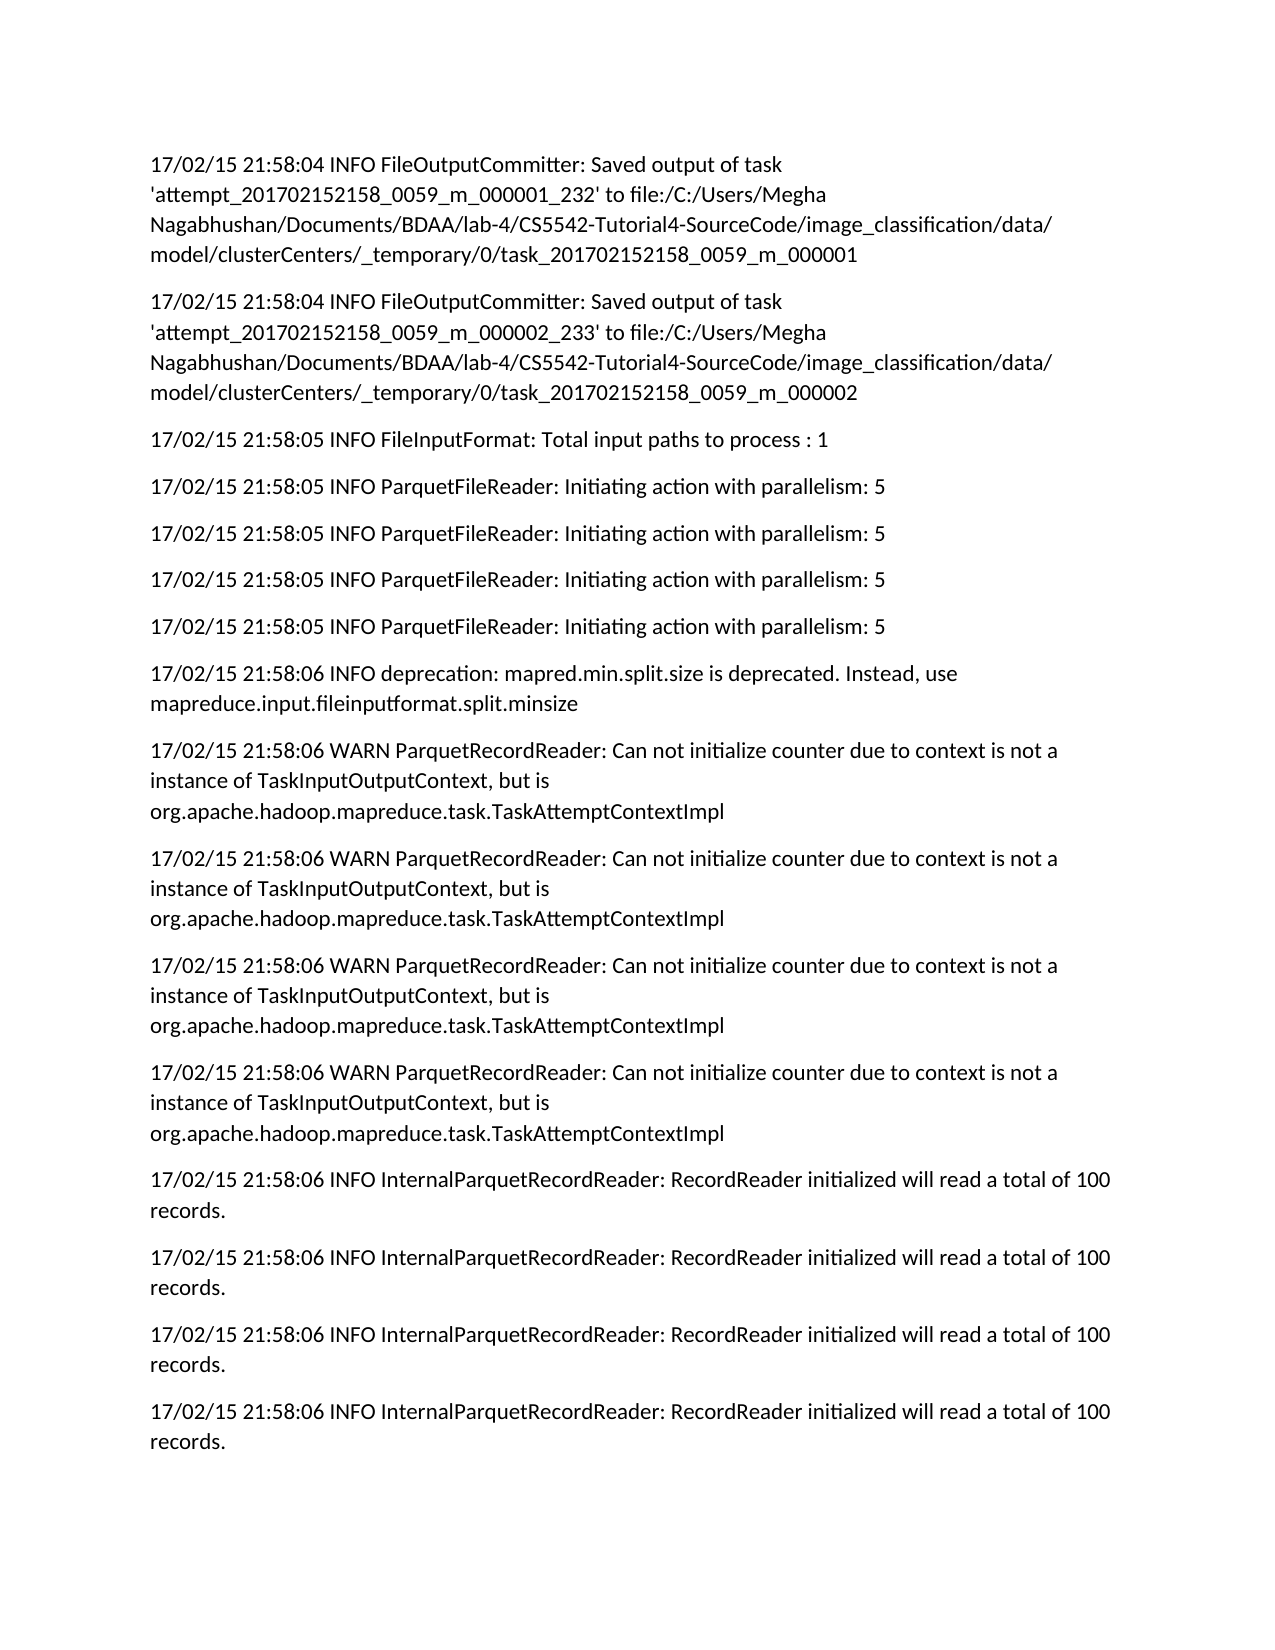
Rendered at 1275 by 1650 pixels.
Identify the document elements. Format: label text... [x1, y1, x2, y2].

text 17/02/15 21:58:06 WARN ParquetRecordReader: Can not initialize counter due to context is not a instance of TaskInputOutputContext, but is org.apache.hadoop.mapreduce.task.TaskAttemptContextImpl [150, 1058, 1125, 1147]
text 17/02/15 21:58:06 INFO deprecation: mapred.min.split.size is deprecated. Instead, use mapreduce.input.fileinputformat.split.minsize [150, 659, 1125, 718]
text 17/02/15 21:58:06 INFO InternalParquetRecordReader: RecordReader initialized will read a total of 100 records. [150, 1397, 1125, 1455]
text 17/02/15 21:58:06 INFO InternalParquetRecordReader: RecordReader initialized will read a total of 100 records. [150, 1243, 1125, 1301]
text 17/02/15 21:58:06 WARN ParquetRecordReader: Can not initialize counter due to context is not a instance of TaskInputOutputContext, but is org.apache.hadoop.mapreduce.task.TaskAttemptContextImpl [150, 844, 1125, 932]
text 17/02/15 21:58:05 INFO ParquetFileReader: Initiating action with parallelism: 5 [150, 519, 1125, 547]
text 17/02/15 21:58:06 INFO InternalParquetRecordReader: RecordReader initialized will read a total of 100 records. [150, 1166, 1125, 1224]
text 17/02/15 21:58:04 INFO FileOutputCommitter: Saved output of task 'attempt_201702152158_0059_m_000002_233' to file:/C:/Users/Megha Nagabhushan/Documents/BDAA/lab-4/CS5542-Tutorial4-SourceCode/image_classification/data/model/clusterCenters/_temporary/0/task_201702152158_0059_m_000002 [150, 287, 1125, 406]
text 17/02/15 21:58:06 INFO InternalParquetRecordReader: RecordReader initialized will read a total of 100 records. [150, 1320, 1125, 1378]
text 17/02/15 21:58:06 WARN ParquetRecordReader: Can not initialize counter due to context is not a instance of TaskInputOutputContext, but is org.apache.hadoop.mapreduce.task.TaskAttemptContextImpl [150, 736, 1125, 825]
text 17/02/15 21:58:05 INFO ParquetFileReader: Initiating action with parallelism: 5 [150, 472, 1125, 500]
text 17/02/15 21:58:05 INFO ParquetFileReader: Initiating action with parallelism: 5 [150, 612, 1125, 641]
text 17/02/15 21:58:05 INFO FileInputFormat: Total input paths to process : 1 [150, 425, 1125, 453]
text 17/02/15 21:58:04 INFO FileOutputCommitter: Saved output of task 'attempt_201702152158_0059_m_000001_232' to file:/C:/Users/Megha Nagabhushan/Documents/BDAA/lab-4/CS5542-Tutorial4-SourceCode/image_classification/data/model/clusterCenters/_temporary/0/task_201702152158_0059_m_000001 [150, 150, 1125, 269]
text 17/02/15 21:58:06 WARN ParquetRecordReader: Can not initialize counter due to context is not a instance of TaskInputOutputContext, but is org.apache.hadoop.mapreduce.task.TaskAttemptContextImpl [150, 951, 1125, 1039]
text 17/02/15 21:58:05 INFO ParquetFileReader: Initiating action with parallelism: 5 [150, 566, 1125, 594]
